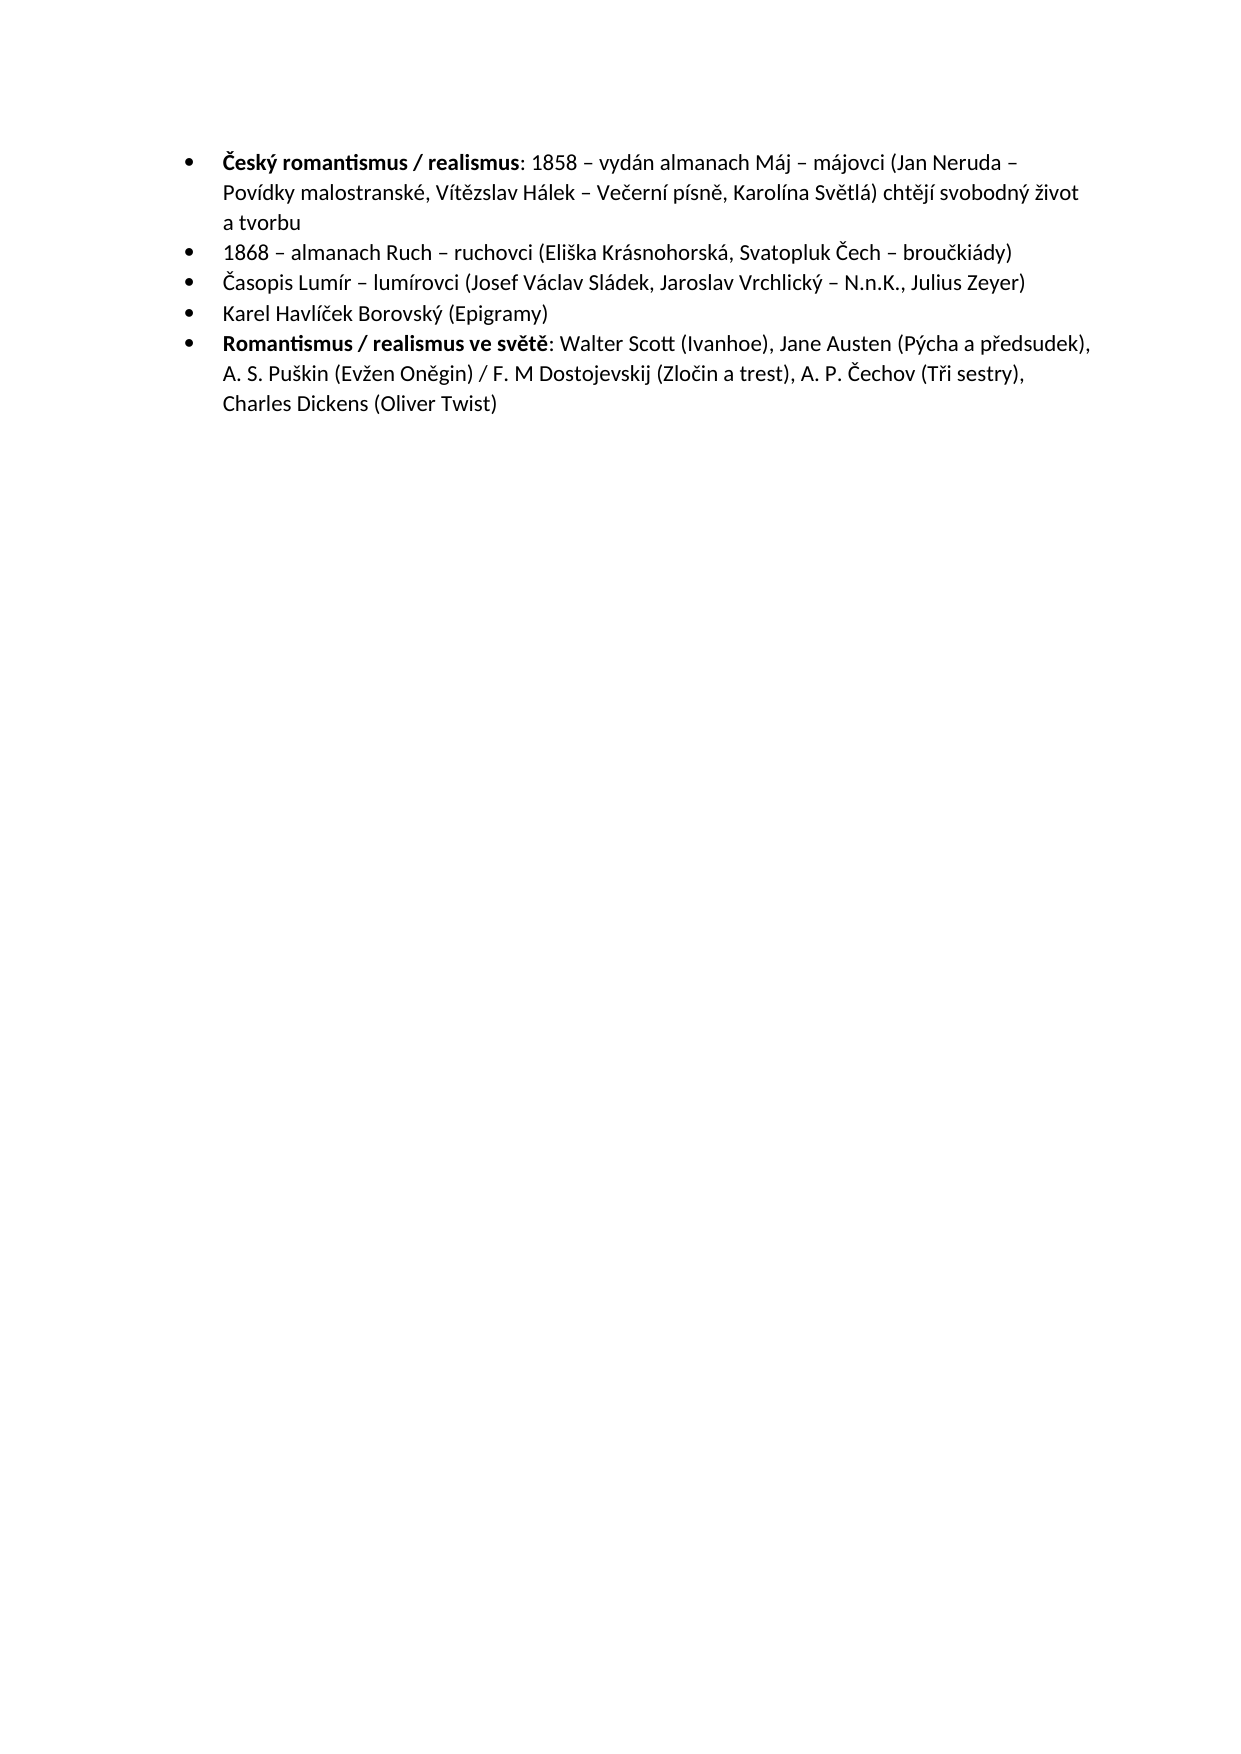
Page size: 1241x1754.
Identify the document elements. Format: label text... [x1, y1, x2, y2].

list Český romantismus / realismus: 1858 – vydán almanach Máj – májovci (Jan Neruda – Povídky malostranské, Vítězslav Hálek – Večerní písně, Karolína Světlá) chtějí svobodný život a tvorbu [185, 148, 1093, 236]
list Romantismus / realismus ve světě: Walter Scott (Ivanhoe), Jane Austen (Pýcha a předsudek), A. S. Puškin (Evžen Oněgin) / F. M Dostojevskij (Zločin a trest), A. P. Čechov (Tři sestry), Charles Dickens (Oliver Twist) [185, 329, 1093, 417]
list Karel Havlíček Borovský (Epigramy) [185, 299, 1093, 327]
list Časopis Lumír – lumírovci (Josef Václav Sládek, Jaroslav Vrchlický – N.n.K., Julius Zeyer) [185, 268, 1093, 296]
list 1868 – almanach Ruch – ruchovci (Eliška Krásnohorská, Svatopluk Čech – broučkiády) [185, 238, 1093, 266]
